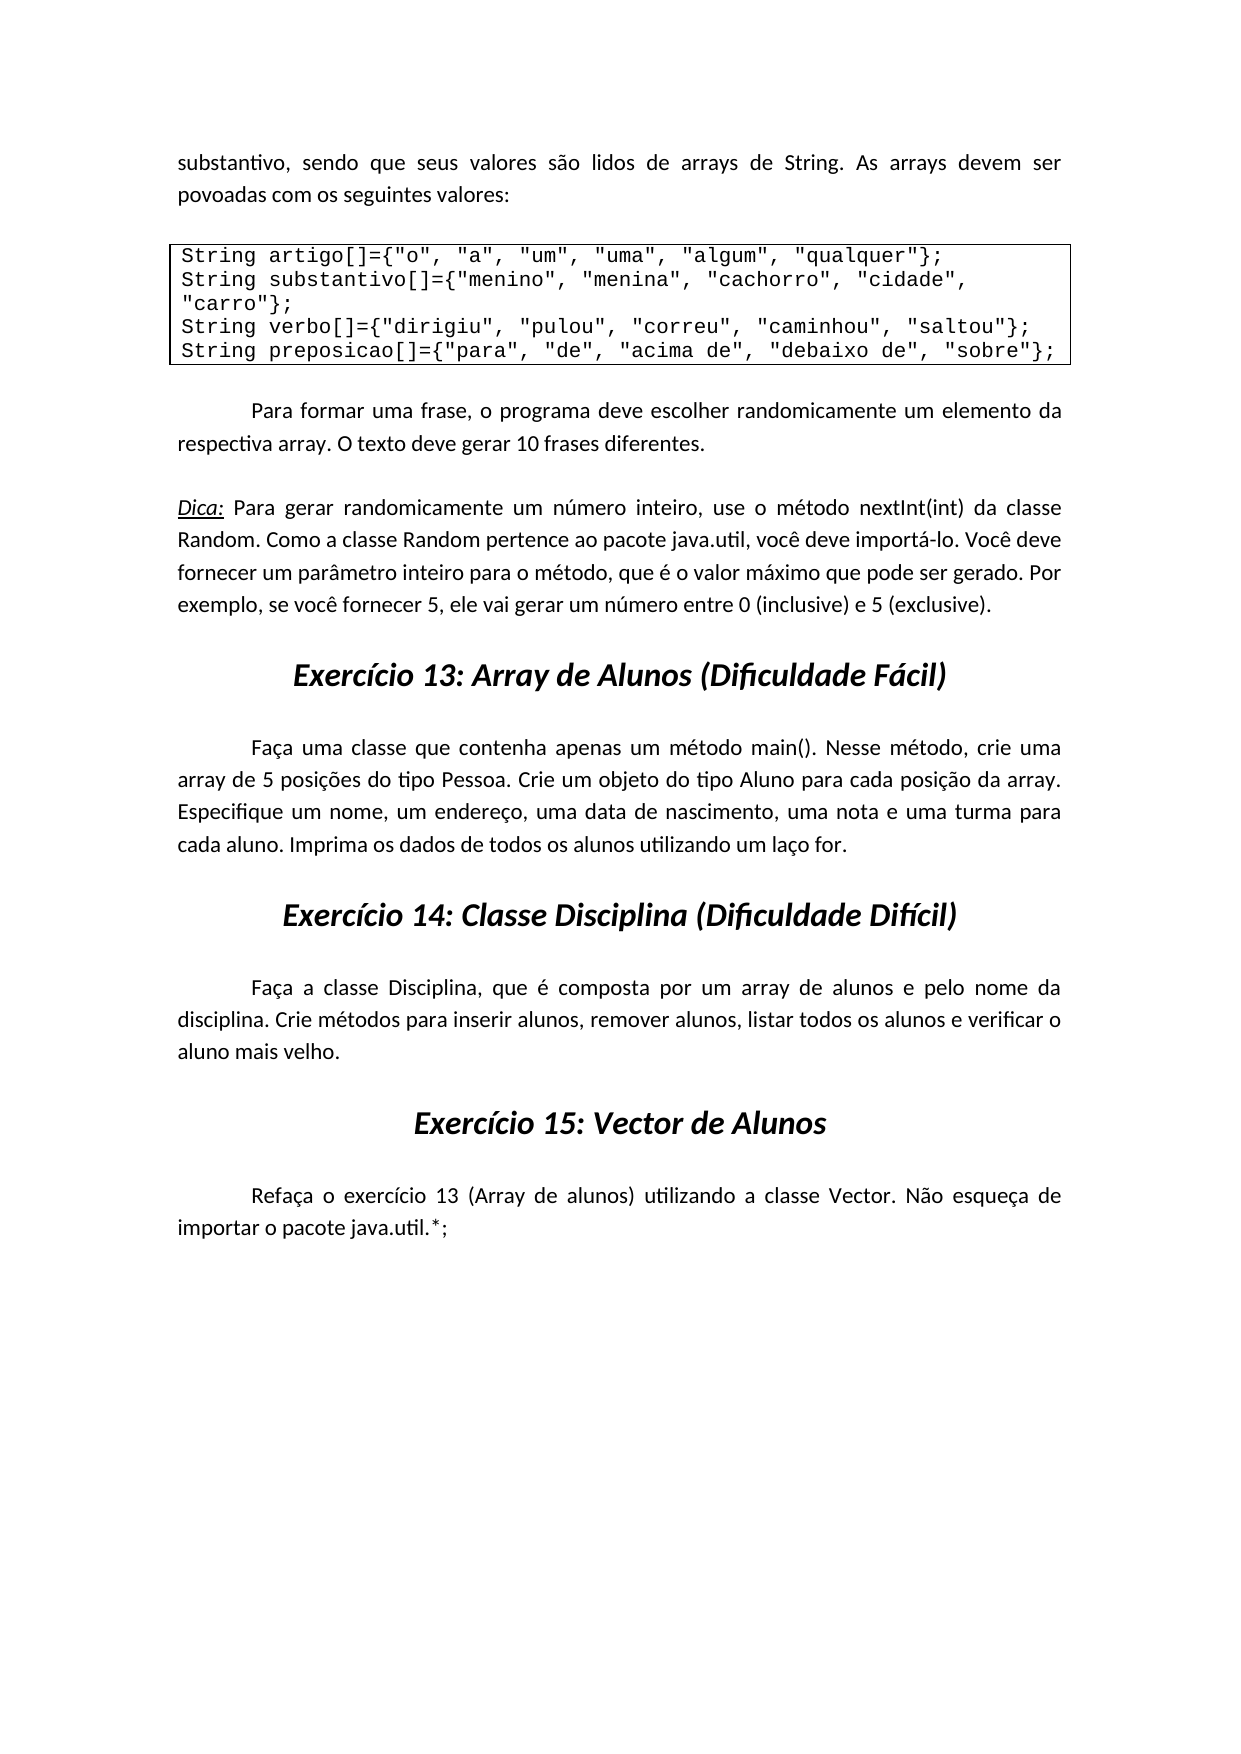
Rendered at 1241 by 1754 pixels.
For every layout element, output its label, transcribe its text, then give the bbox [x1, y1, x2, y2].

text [177, 148, 1063, 208]
text Refaça o exercício 13 (Array de alunos) utilizando a classe Vector. Não esqueça de importar o pacote java.util.*; [177, 1181, 1063, 1241]
table_header String artigo[]={"o", "a", "um", "uma", "algum", "qualquer"}; String substantivo[]={"menino", "menina", "cachorro", "cidade", "carro"}; String verbo[]={"dirigiu", "pulou", "correu", "caminhou", "saltou"}; String preposicao[]={"para", "de", "acima de", "debaixo de", "sobre"}; [171, 245, 1070, 363]
text Faça uma classe que contenha apenas um método main(). Nesse método, crie uma array de 5 posições do tipo Pessoa. Crie um objeto do tipo Aluno para cada posição da array. Especifique um nome, um endereço, uma data de nascimento, uma nota e uma turma para cada aluno. Imprima os dados de todos os alunos utilizando um laço for. [177, 733, 1063, 858]
text Faça a classe Disciplina, que é composta por um array de alunos e pelo nome da disciplina. Crie métodos para inserir alunos, remover alunos, listar todos os alunos e verificar o aluno mais velho. [177, 973, 1063, 1065]
text Exercício 15: Vector de Alunos [177, 1102, 1063, 1142]
text Exercício 13: Array de Alunos (Dificuldade Fácil) [177, 654, 1063, 695]
text Dica: Para gerar randomicamente um número inteiro, use o método nextInt(int) da classe Random. Como a classe Random pertence ao pacote java.util, você deve importá-lo. Você deve fornecer um parâmetro inteiro para o método, que é o valor máximo que pode ser gerado. Por exemplo, se você fornecer 5, ele vai gerar um número entre 0 (inclusive) e 5 (exclusive). [177, 493, 1063, 618]
text Exercício 14: Classe Disciplina (Dificuldade Difícil) [177, 894, 1063, 935]
text Para formar uma frase, o programa deve escolher randomicamente um elemento da respectiva array. O texto deve gerar 10 frases diferentes. [177, 397, 1063, 457]
